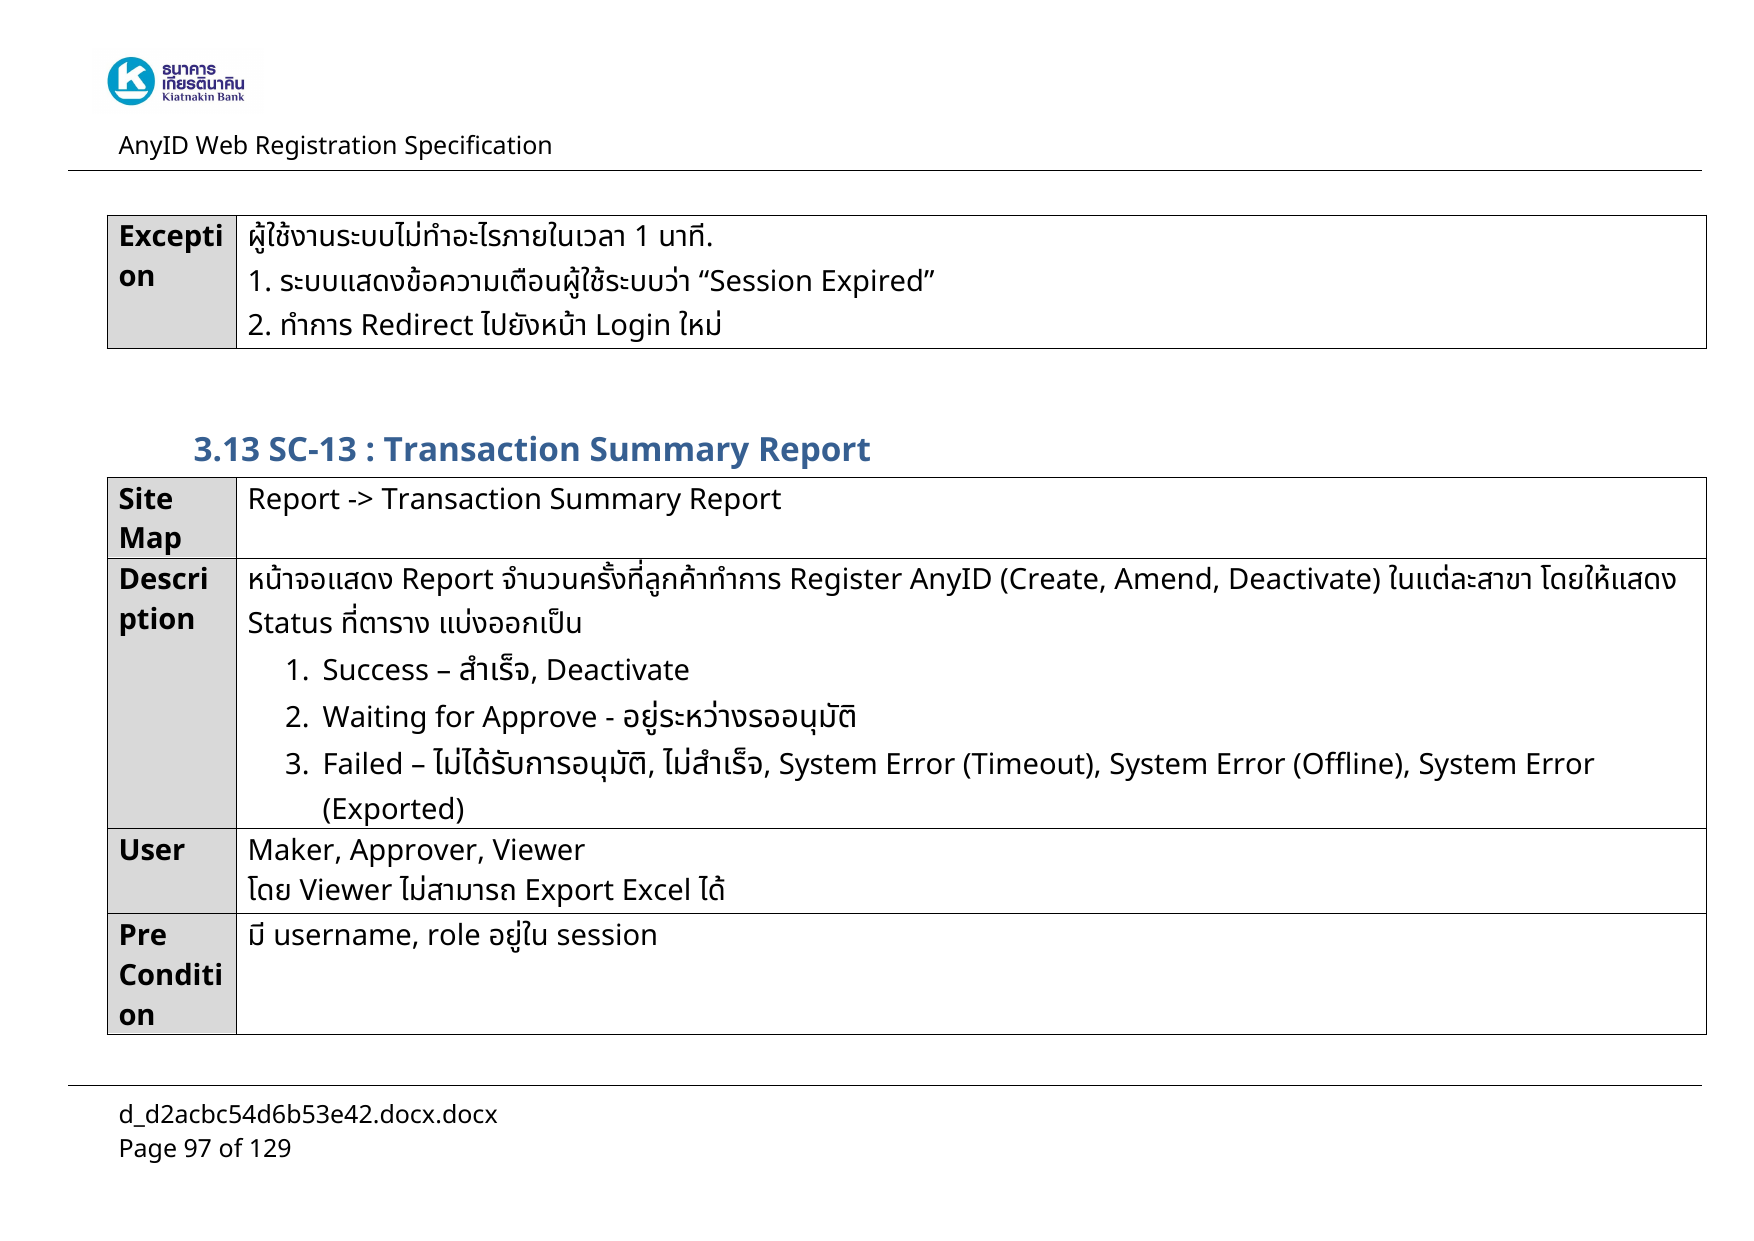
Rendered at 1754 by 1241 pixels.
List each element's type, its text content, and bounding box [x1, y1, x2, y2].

table_cell มี username, role อยู่ใน session [237, 914, 1706, 1033]
table_cell ผู้ใช้งานระบบไม่ทำอะไรภายในเวลา 1 นาที. 1. ระบบแสดงข้อความเตือนผู้ใช้ระบบว่า “Session Expired” 2. ทำการ Redirect ไปยังหน้า Login ใหม่ [237, 216, 1706, 348]
table_cell User [108, 829, 236, 913]
table_cell Maker, Approver, Viewer โดย Viewer ไม่สามารถ Export Excel ได้ [237, 829, 1706, 913]
table_cell Description [108, 559, 236, 828]
table_cell Pre Condition [108, 914, 236, 1033]
table_cell Exception [108, 216, 236, 348]
subtitle SC-13 : Transaction Summary Report [193, 425, 1665, 471]
picture [92, 48, 264, 114]
table_cell หน้าจอแสดง Report จำนวนครั้งที่ลูกค้าทำการ Register AnyID (Create, Amend, Deactivate) ในแต่ละสาขา โดยให้แสดง Status ที่ตาราง แบ่งออกเป็น Success – สำเร็จ, Deactivate Waiting for Approve - อยู่ระหว่างรออนุมัติ Failed – ไม่ได้รับการอนุมัติ, ไม่สำเร็จ, System Error (Timeout), System Error (Offline), System Error (Exported) [237, 559, 1706, 828]
table_header Site Map [108, 478, 236, 557]
table_header Report -> Transaction Summary Report [237, 478, 1706, 557]
